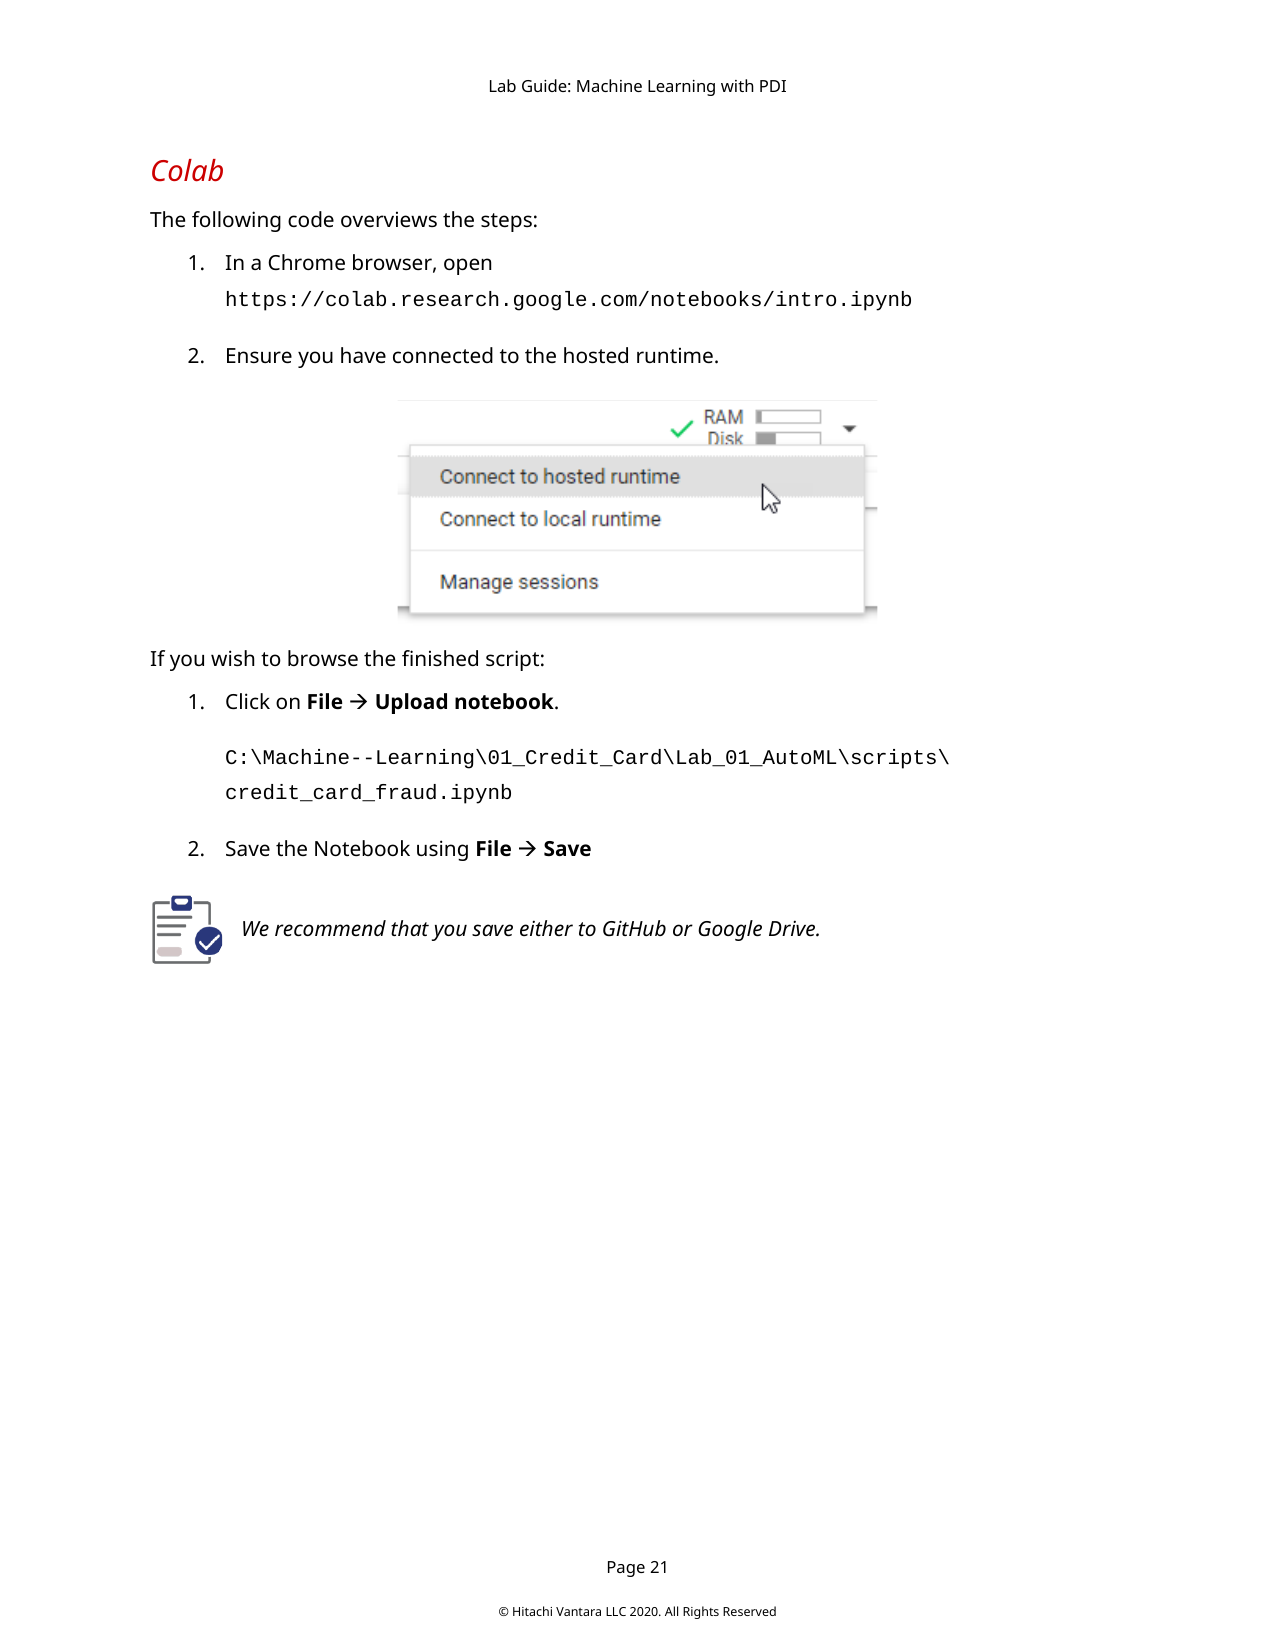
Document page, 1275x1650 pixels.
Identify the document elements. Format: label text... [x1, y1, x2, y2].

text The following code overviews the steps: [150, 205, 1125, 234]
list C:\Machine--Learning\01_Credit_Card\Lab_01_AutoML\scripts\credit_card_fraud.ipynb [225, 747, 1125, 806]
picture [150, 894, 222, 963]
picture [397, 400, 878, 630]
subtitle Colab [150, 150, 1125, 190]
text If you wish to browse the finished script: [150, 644, 1125, 673]
text We recommend that you save either to GitHub or Google Drive. [222, 914, 1125, 943]
list In a Chrome browser, open https://colab.research.google.com/notebooks/intro.ipynb [187, 248, 1125, 312]
list Ensure you have connected to the hosted runtime. [187, 341, 1125, 369]
list Save the Notebook using File Save [187, 834, 1125, 863]
list Click on File Upload notebook. [187, 687, 1125, 716]
